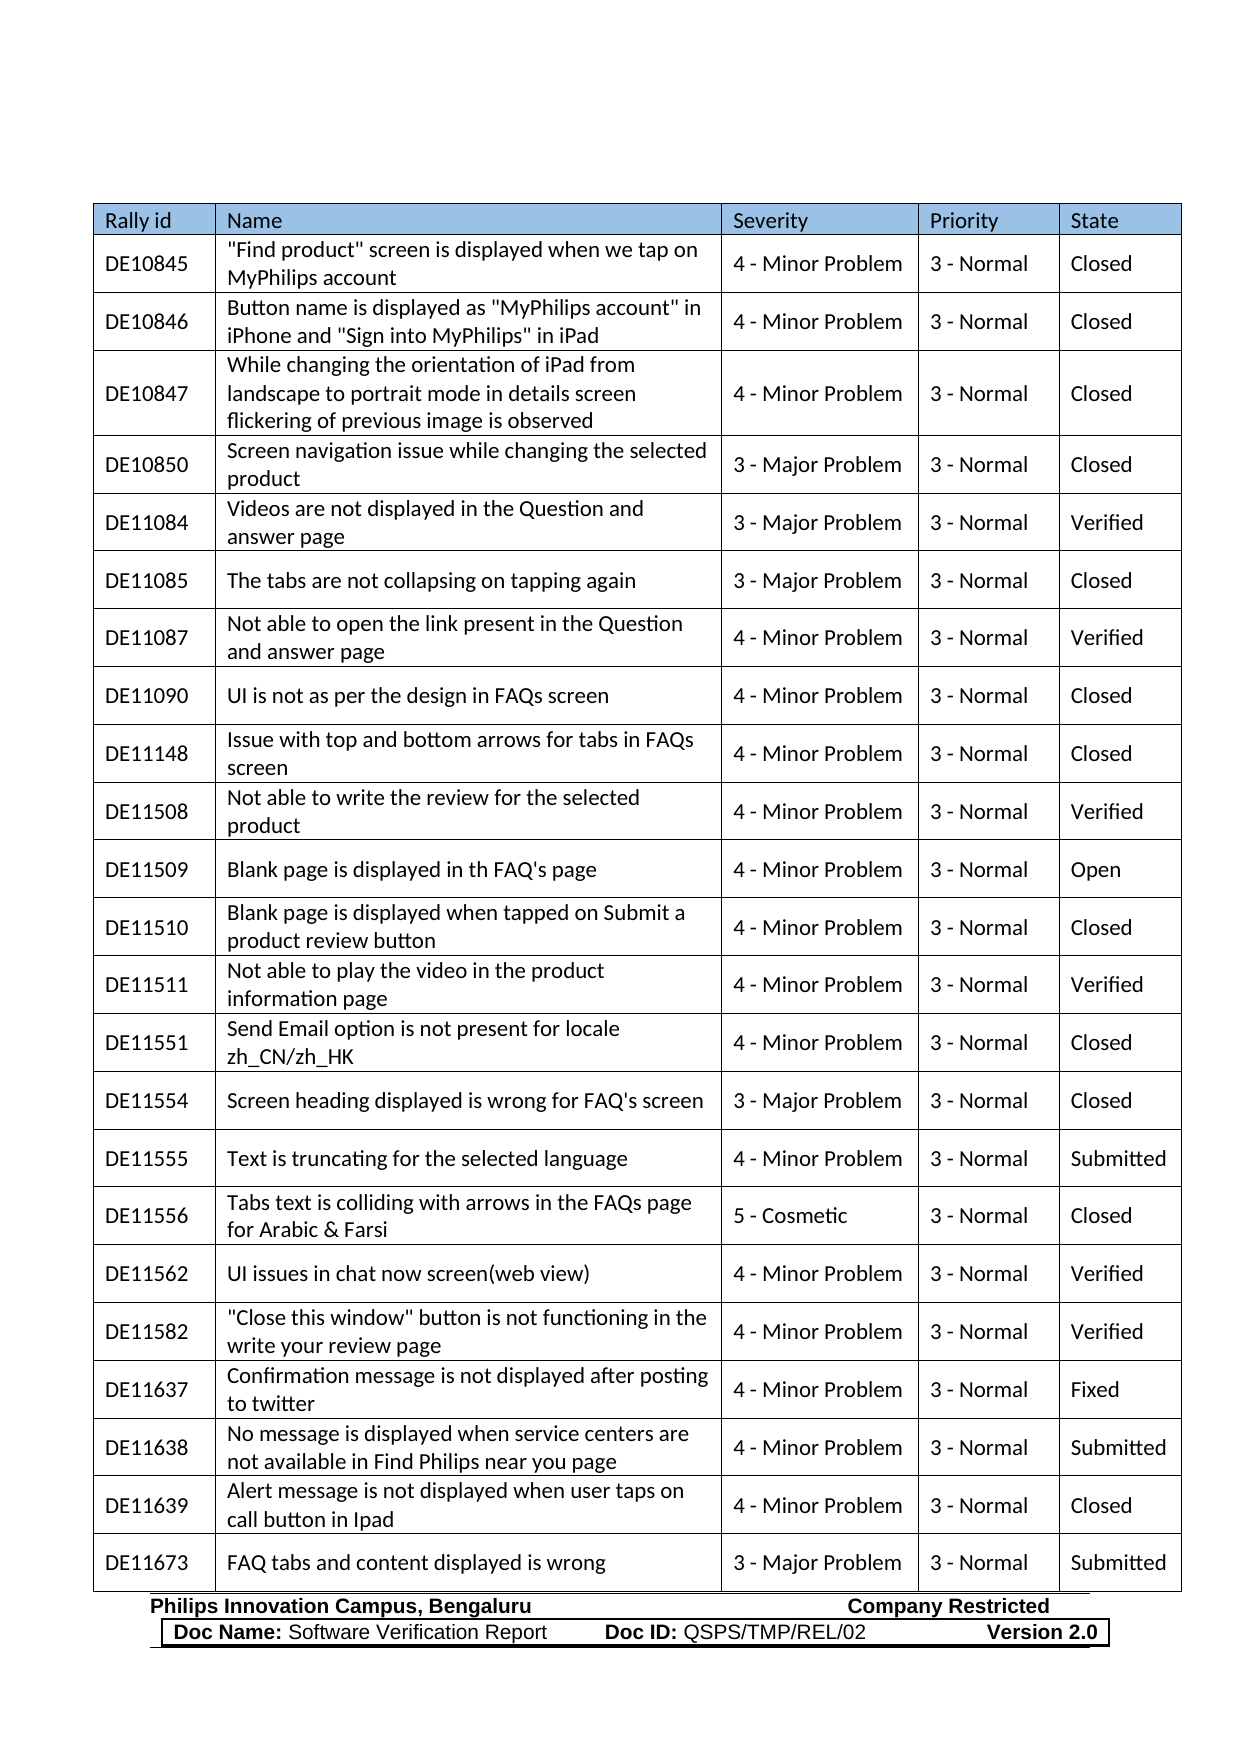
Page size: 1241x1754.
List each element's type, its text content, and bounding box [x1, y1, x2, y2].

table_cell 4 - Minor Problem [722, 956, 918, 1013]
table_cell Fixed [1060, 1361, 1181, 1417]
table_cell DE11084 [94, 494, 215, 550]
table_cell 3 - Normal [919, 351, 1059, 435]
table_cell 3 - Normal [919, 725, 1059, 782]
table_cell 3 - Normal [919, 667, 1059, 724]
table_cell 3 - Major Problem [722, 551, 918, 608]
table_cell DE10847 [94, 351, 215, 435]
table_cell DE11148 [94, 725, 215, 782]
table_cell "Find product" screen is displayed when we tap on MyPhilips account [216, 235, 721, 292]
table_cell 5 - Cosmetic [722, 1187, 918, 1244]
table_cell Screen navigation issue while changing the selected product [216, 436, 721, 492]
table_cell UI issues in chat now screen(web view) [216, 1245, 721, 1302]
table_cell Alert message is not displayed when user taps on call button in Ipad [216, 1476, 721, 1533]
table_cell 4 - Minor Problem [722, 351, 918, 435]
table_cell DE11085 [94, 551, 215, 608]
table_cell Closed [1060, 898, 1181, 955]
table_cell 4 - Minor Problem [722, 725, 918, 782]
table_cell Submitted [1060, 1534, 1181, 1591]
table_header Priority [919, 204, 1059, 234]
table_header Severity [722, 204, 918, 234]
table_cell Closed [1060, 235, 1181, 292]
table_cell 4 - Minor Problem [722, 293, 918, 349]
table_cell DE11087 [94, 609, 215, 666]
table_cell DE10845 [94, 235, 215, 292]
table_cell 4 - Minor Problem [722, 1245, 918, 1302]
table_cell Verified [1060, 1245, 1181, 1302]
table_header State [1060, 204, 1181, 234]
table_cell DE11551 [94, 1014, 215, 1071]
table_cell Closed [1060, 725, 1181, 782]
table_cell Not able to write the review for the selected product [216, 783, 721, 839]
table_cell 3 - Normal [919, 1072, 1059, 1128]
table_cell Tabs text is colliding with arrows in the FAQs page for Arabic & Farsi [216, 1187, 721, 1244]
table_cell Closed [1060, 1187, 1181, 1244]
table_cell Closed [1060, 1072, 1181, 1128]
table_cell 3 - Normal [919, 1476, 1059, 1533]
table_cell Not able to play the video in the product information page [216, 956, 721, 1013]
table_cell 4 - Minor Problem [722, 1130, 918, 1186]
table_cell 3 - Normal [919, 1130, 1059, 1186]
table_cell DE11090 [94, 667, 215, 724]
table_cell While changing the orientation of iPad from landscape to portrait mode in details screen flickering of previous image is observed [216, 351, 721, 435]
table_cell Not able to open the link present in the Question and answer page [216, 609, 721, 666]
table_cell 4 - Minor Problem [722, 1303, 918, 1360]
table_cell 3 - Normal [919, 840, 1059, 897]
table_cell 4 - Minor Problem [722, 1476, 918, 1533]
table_cell 3 - Major Problem [722, 436, 918, 492]
table_cell DE11555 [94, 1130, 215, 1186]
table_header Name [216, 204, 721, 234]
table_cell No message is displayed when service centers are not available in Find Philips near you page [216, 1419, 721, 1475]
table_cell UI is not as per the design in FAQs screen [216, 667, 721, 724]
table_cell 4 - Minor Problem [722, 235, 918, 292]
table_cell Closed [1060, 293, 1181, 349]
table_cell 3 - Normal [919, 551, 1059, 608]
table_cell DE11673 [94, 1534, 215, 1591]
table_cell 3 - Normal [919, 494, 1059, 550]
table_cell 4 - Minor Problem [722, 1014, 918, 1071]
table_cell DE10850 [94, 436, 215, 492]
table_cell 3 - Normal [919, 293, 1059, 349]
table_cell Closed [1060, 551, 1181, 608]
table_cell Closed [1060, 667, 1181, 724]
table_cell 3 - Normal [919, 783, 1059, 839]
table_cell Submitted [1060, 1419, 1181, 1475]
table_cell Closed [1060, 1014, 1181, 1071]
table_header Rally id [94, 204, 215, 234]
table_cell Closed [1060, 351, 1181, 435]
table_cell DE11638 [94, 1419, 215, 1475]
table_cell DE11554 [94, 1072, 215, 1128]
table_cell 3 - Normal [919, 1419, 1059, 1475]
table_cell Closed [1060, 1476, 1181, 1533]
table_cell 4 - Minor Problem [722, 667, 918, 724]
table_cell Closed [1060, 436, 1181, 492]
table_cell "Close this window" button is not functioning in the write your review page [216, 1303, 721, 1360]
table_cell 3 - Normal [919, 1534, 1059, 1591]
table_cell 3 - Normal [919, 956, 1059, 1013]
table_cell Button name is displayed as "MyPhilips account" in iPhone and "Sign into MyPhilips" in iPad [216, 293, 721, 349]
table_cell Verified [1060, 494, 1181, 550]
table_cell 4 - Minor Problem [722, 609, 918, 666]
table_cell DE11508 [94, 783, 215, 839]
table_cell 3 - Normal [919, 1014, 1059, 1071]
table_cell Verified [1060, 609, 1181, 666]
table_cell 3 - Major Problem [722, 1534, 918, 1591]
table_cell DE10846 [94, 293, 215, 349]
table_cell Verified [1060, 783, 1181, 839]
table_cell 3 - Normal [919, 609, 1059, 666]
table_cell 3 - Normal [919, 1187, 1059, 1244]
table_cell Videos are not displayed in the Question and answer page [216, 494, 721, 550]
table_cell 3 - Normal [919, 235, 1059, 292]
table_cell DE11562 [94, 1245, 215, 1302]
table_cell DE11637 [94, 1361, 215, 1417]
table_cell DE11582 [94, 1303, 215, 1360]
table_cell Confirmation message is not displayed after posting to twitter [216, 1361, 721, 1417]
table_cell Issue with top and bottom arrows for tabs in FAQs screen [216, 725, 721, 782]
table_cell 3 - Normal [919, 1245, 1059, 1302]
table_cell 3 - Normal [919, 898, 1059, 955]
table_cell 4 - Minor Problem [722, 1361, 918, 1417]
table_cell Send Email option is not present for locale zh_CN/zh_HK [216, 1014, 721, 1071]
table_cell FAQ tabs and content displayed is wrong [216, 1534, 721, 1591]
table_cell 4 - Minor Problem [722, 783, 918, 839]
table_cell 3 - Normal [919, 436, 1059, 492]
table_cell 3 - Major Problem [722, 1072, 918, 1128]
table_cell Verified [1060, 956, 1181, 1013]
table_cell 3 - Normal [919, 1361, 1059, 1417]
table_cell Submitted [1060, 1130, 1181, 1186]
table_cell The tabs are not collapsing on tapping again [216, 551, 721, 608]
table_cell 4 - Minor Problem [722, 840, 918, 897]
table_cell 3 - Normal [919, 1303, 1059, 1360]
table_cell Open [1060, 840, 1181, 897]
table_cell Blank page is displayed in th FAQ's page [216, 840, 721, 897]
table_cell Verified [1060, 1303, 1181, 1360]
table_cell DE11639 [94, 1476, 215, 1533]
table_cell DE11511 [94, 956, 215, 1013]
table_cell 3 - Major Problem [722, 494, 918, 550]
table_cell 4 - Minor Problem [722, 898, 918, 955]
table_cell DE11510 [94, 898, 215, 955]
table_cell Screen heading displayed is wrong for FAQ's screen [216, 1072, 721, 1128]
table_cell 4 - Minor Problem [722, 1419, 918, 1475]
table_cell Text is truncating for the selected language [216, 1130, 721, 1186]
table_cell DE11556 [94, 1187, 215, 1244]
table_cell Blank page is displayed when tapped on Submit a product review button [216, 898, 721, 955]
table_cell DE11509 [94, 840, 215, 897]
